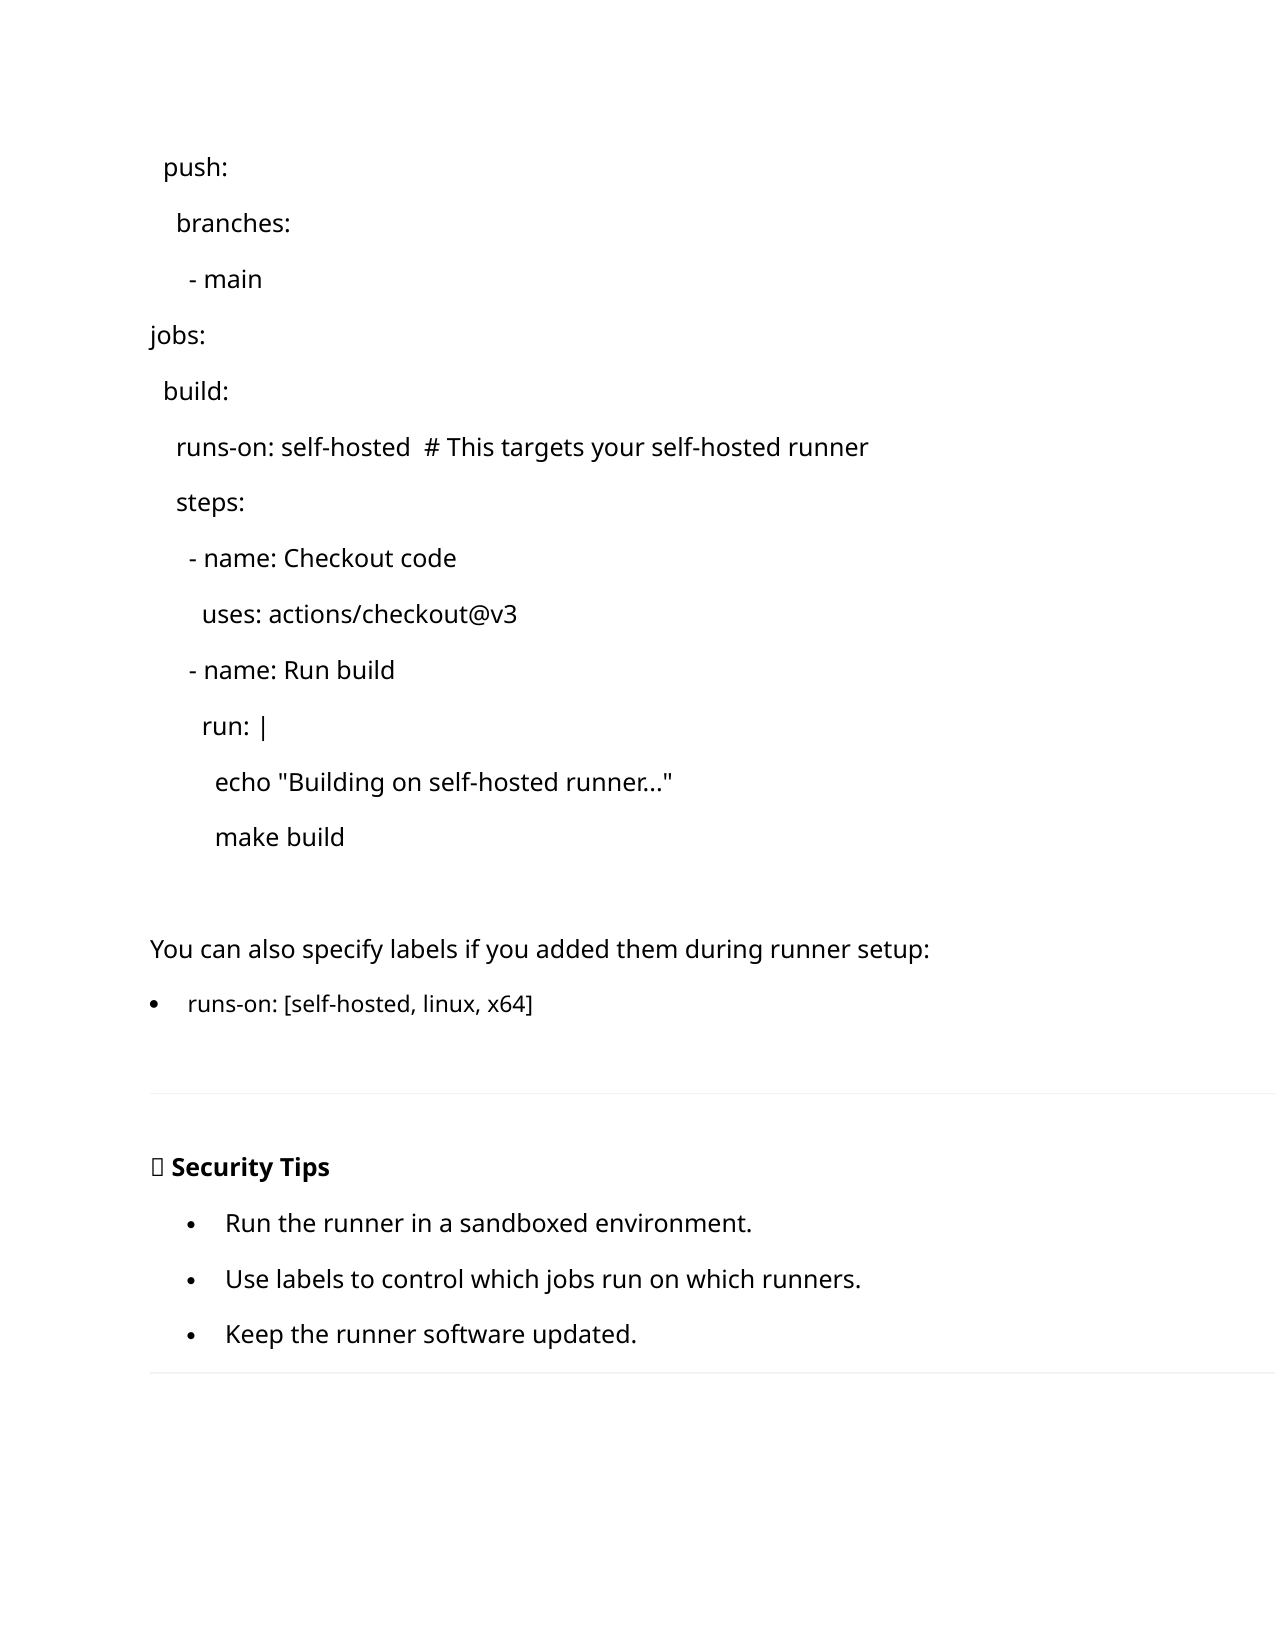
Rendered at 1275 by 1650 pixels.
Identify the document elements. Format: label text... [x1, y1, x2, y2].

text - name: Run build [150, 652, 1125, 687]
text build: [150, 373, 1125, 407]
text uses: actions/checkout@v3 [150, 597, 1125, 631]
text run: | [150, 708, 1125, 742]
text jobs: [150, 317, 1125, 352]
text steps: [150, 485, 1125, 519]
list Use labels to control which jobs run on which runners. [187, 1261, 1125, 1295]
list runs-on: [self-hosted, linux, x64] [150, 987, 1125, 1019]
list Keep the runner software updated. [187, 1317, 1125, 1351]
text - name: Checkout code [150, 541, 1125, 575]
text You can also specify labels if you added them during runner setup: [150, 932, 1125, 966]
text echo "Building on self-hosted runner..." [150, 764, 1125, 798]
list Run the runner in a sandboxed environment. [187, 1205, 1125, 1239]
text push: [150, 150, 1125, 184]
text branches: [150, 206, 1125, 240]
text make build [150, 820, 1125, 854]
text 🔐 Security Tips [150, 1149, 1125, 1184]
text - main [150, 262, 1125, 296]
text runs-on: self-hosted # This targets your self-hosted runner [150, 429, 1125, 463]
